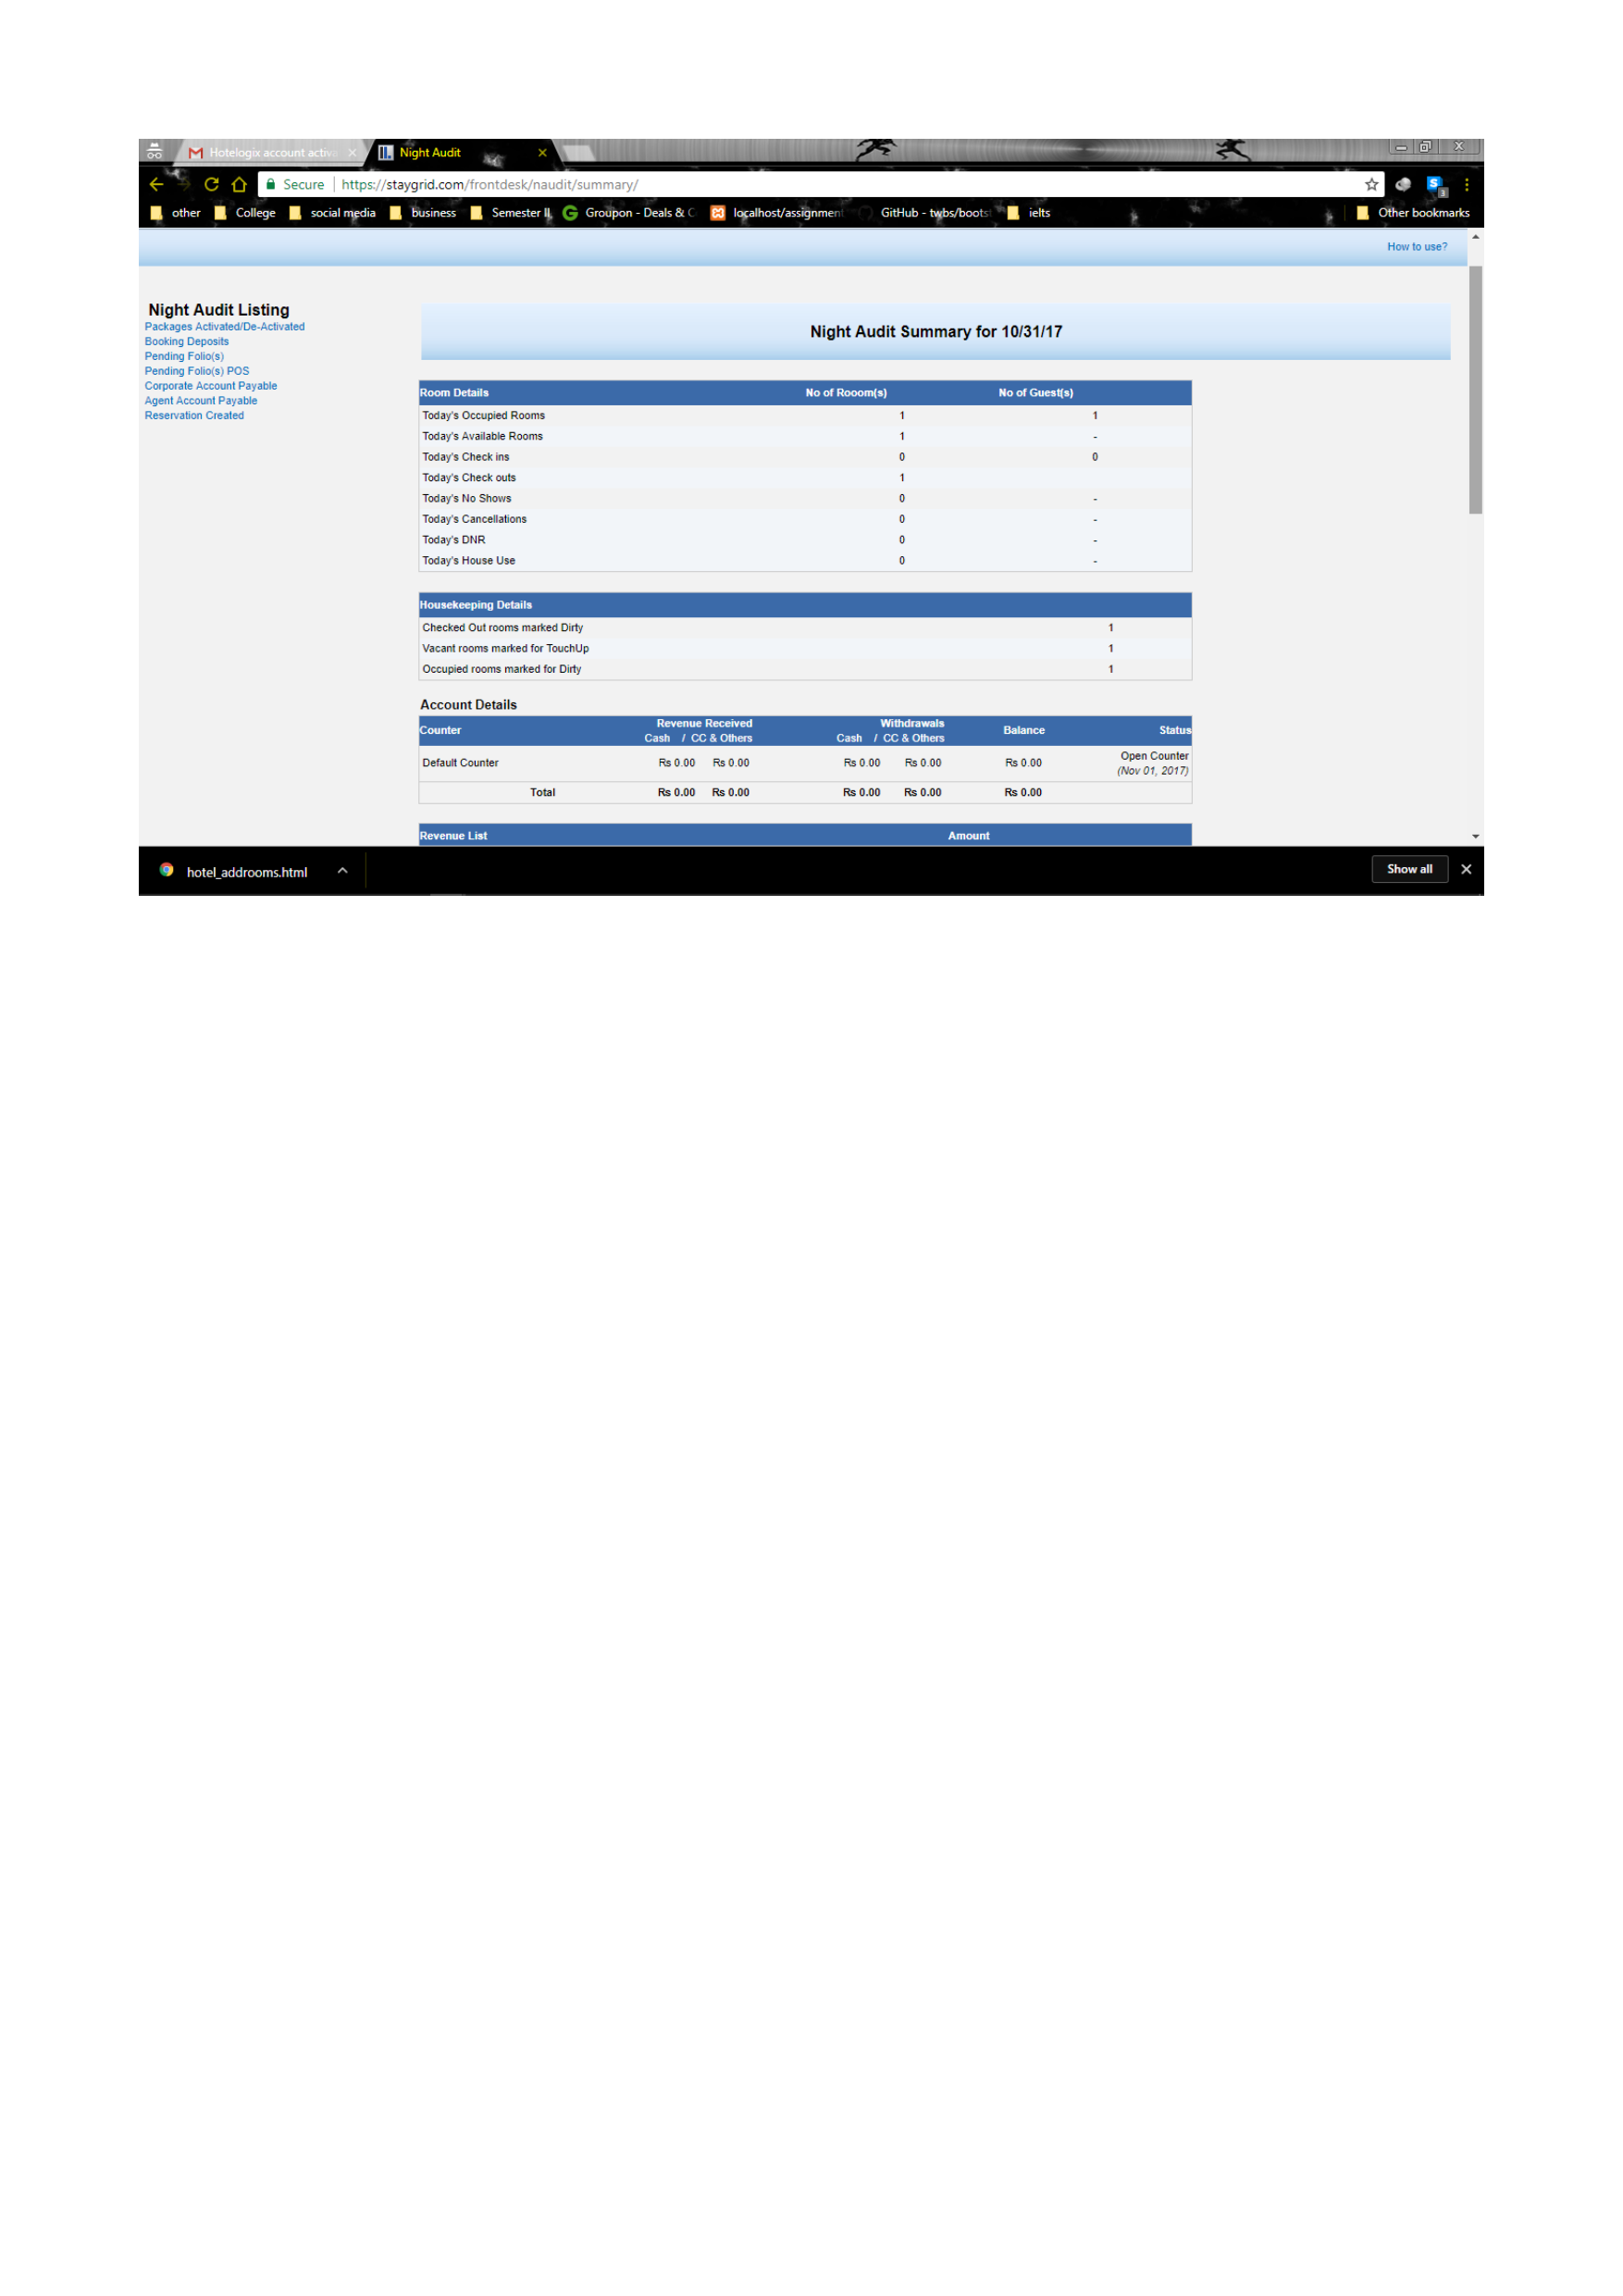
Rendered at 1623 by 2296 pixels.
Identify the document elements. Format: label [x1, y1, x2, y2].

picture [139, 139, 1484, 896]
